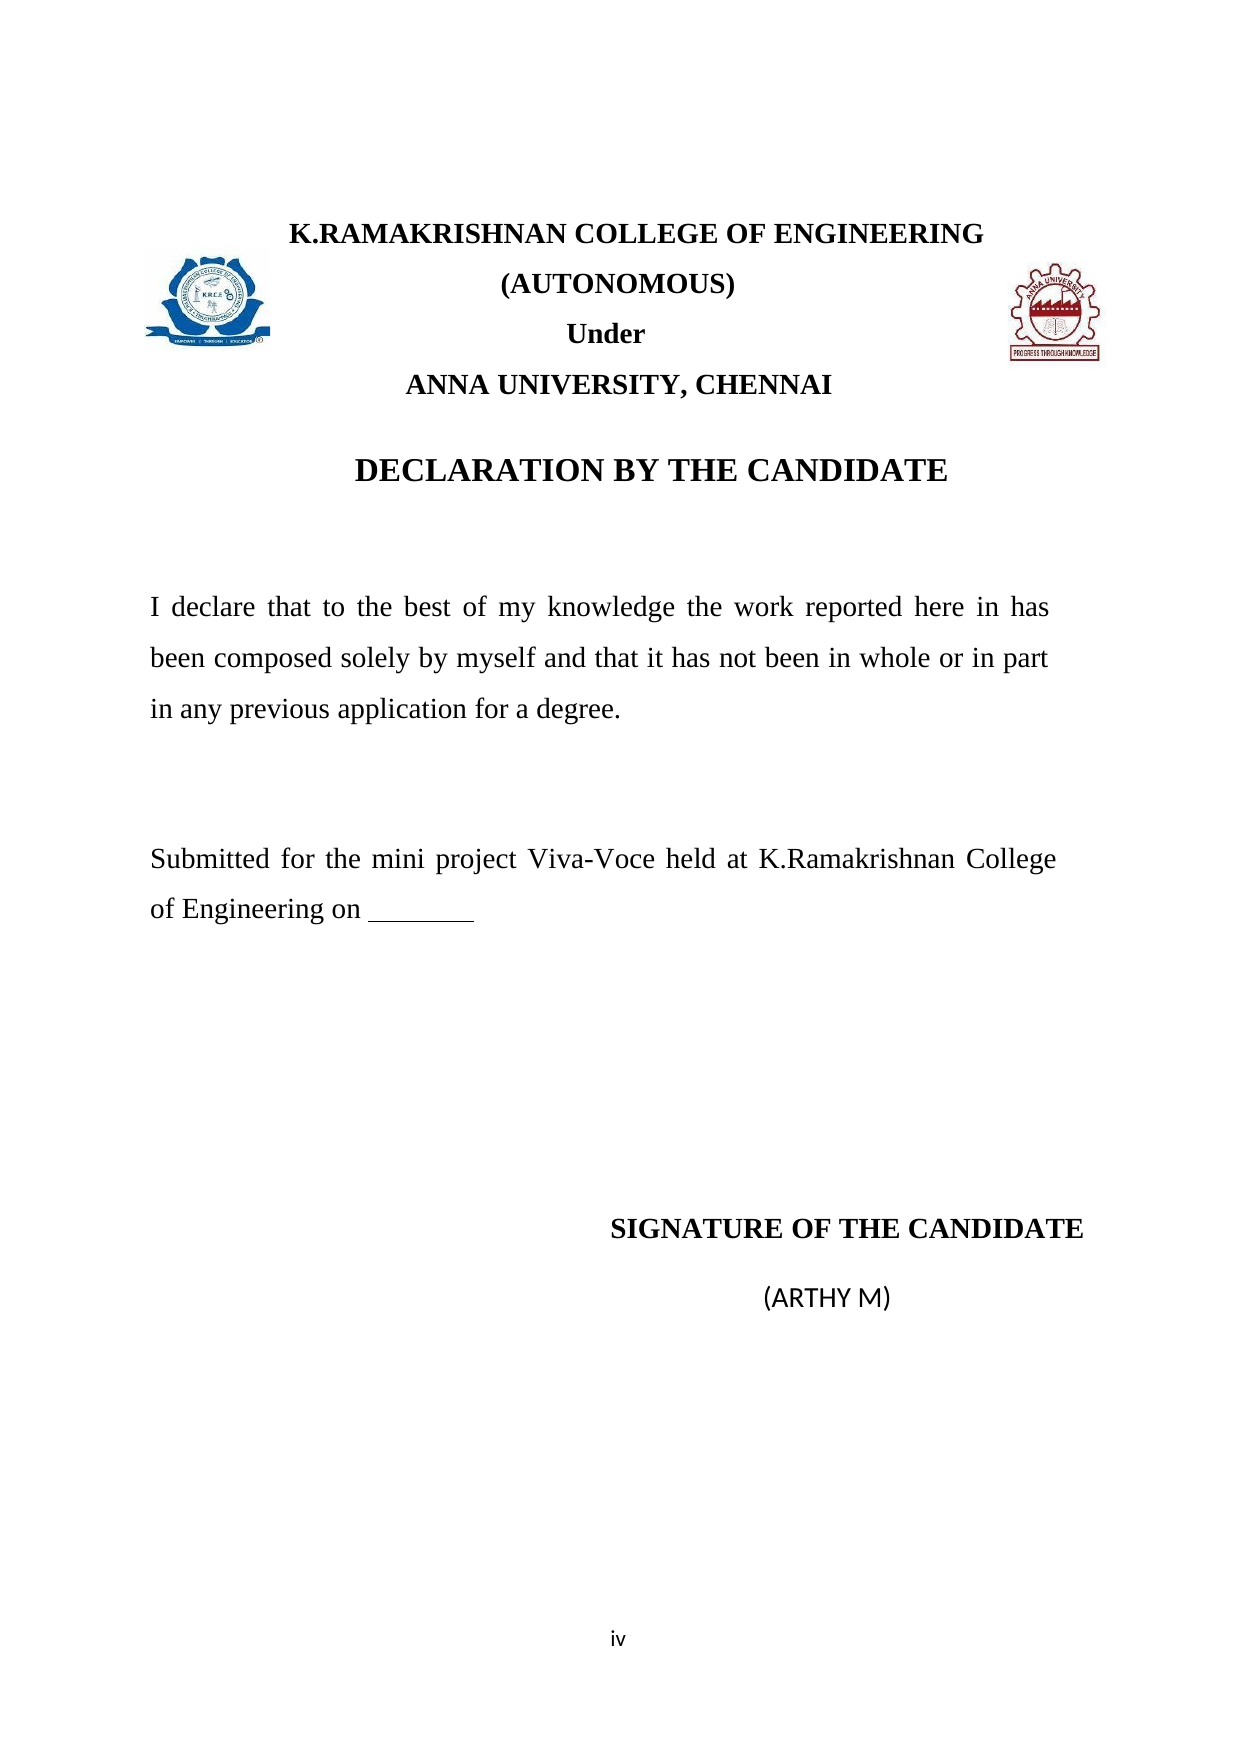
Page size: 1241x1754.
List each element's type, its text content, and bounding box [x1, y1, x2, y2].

text iv [223, 1624, 1013, 1652]
text Under [271, 317, 1007, 350]
text K.RAMAKRISHNAN COLLEGE OF ENGINEERING [260, 216, 1013, 249]
picture [143, 247, 271, 351]
text Submitted for the mini project Viva-Voce held at K.Ramakrishnan College of Engineering on [150, 841, 1058, 925]
text (AUTONOMOUS) [271, 266, 1007, 299]
text (ARTHY M) [763, 1279, 1142, 1315]
subtitle DECLARATION BY THE CANDIDATE [354, 451, 1142, 489]
text I declare that to the best of my knowledge the work reported here in has been composed solely by myself and that it has not been in whole or in part in any previous application for a degree. [150, 589, 1050, 724]
picture [1007, 262, 1131, 369]
text SIGNATURE OF THE CANDIDATE [610, 1212, 1142, 1245]
text ANNA UNIVERSITY, CHENNAI [225, 367, 1013, 401]
